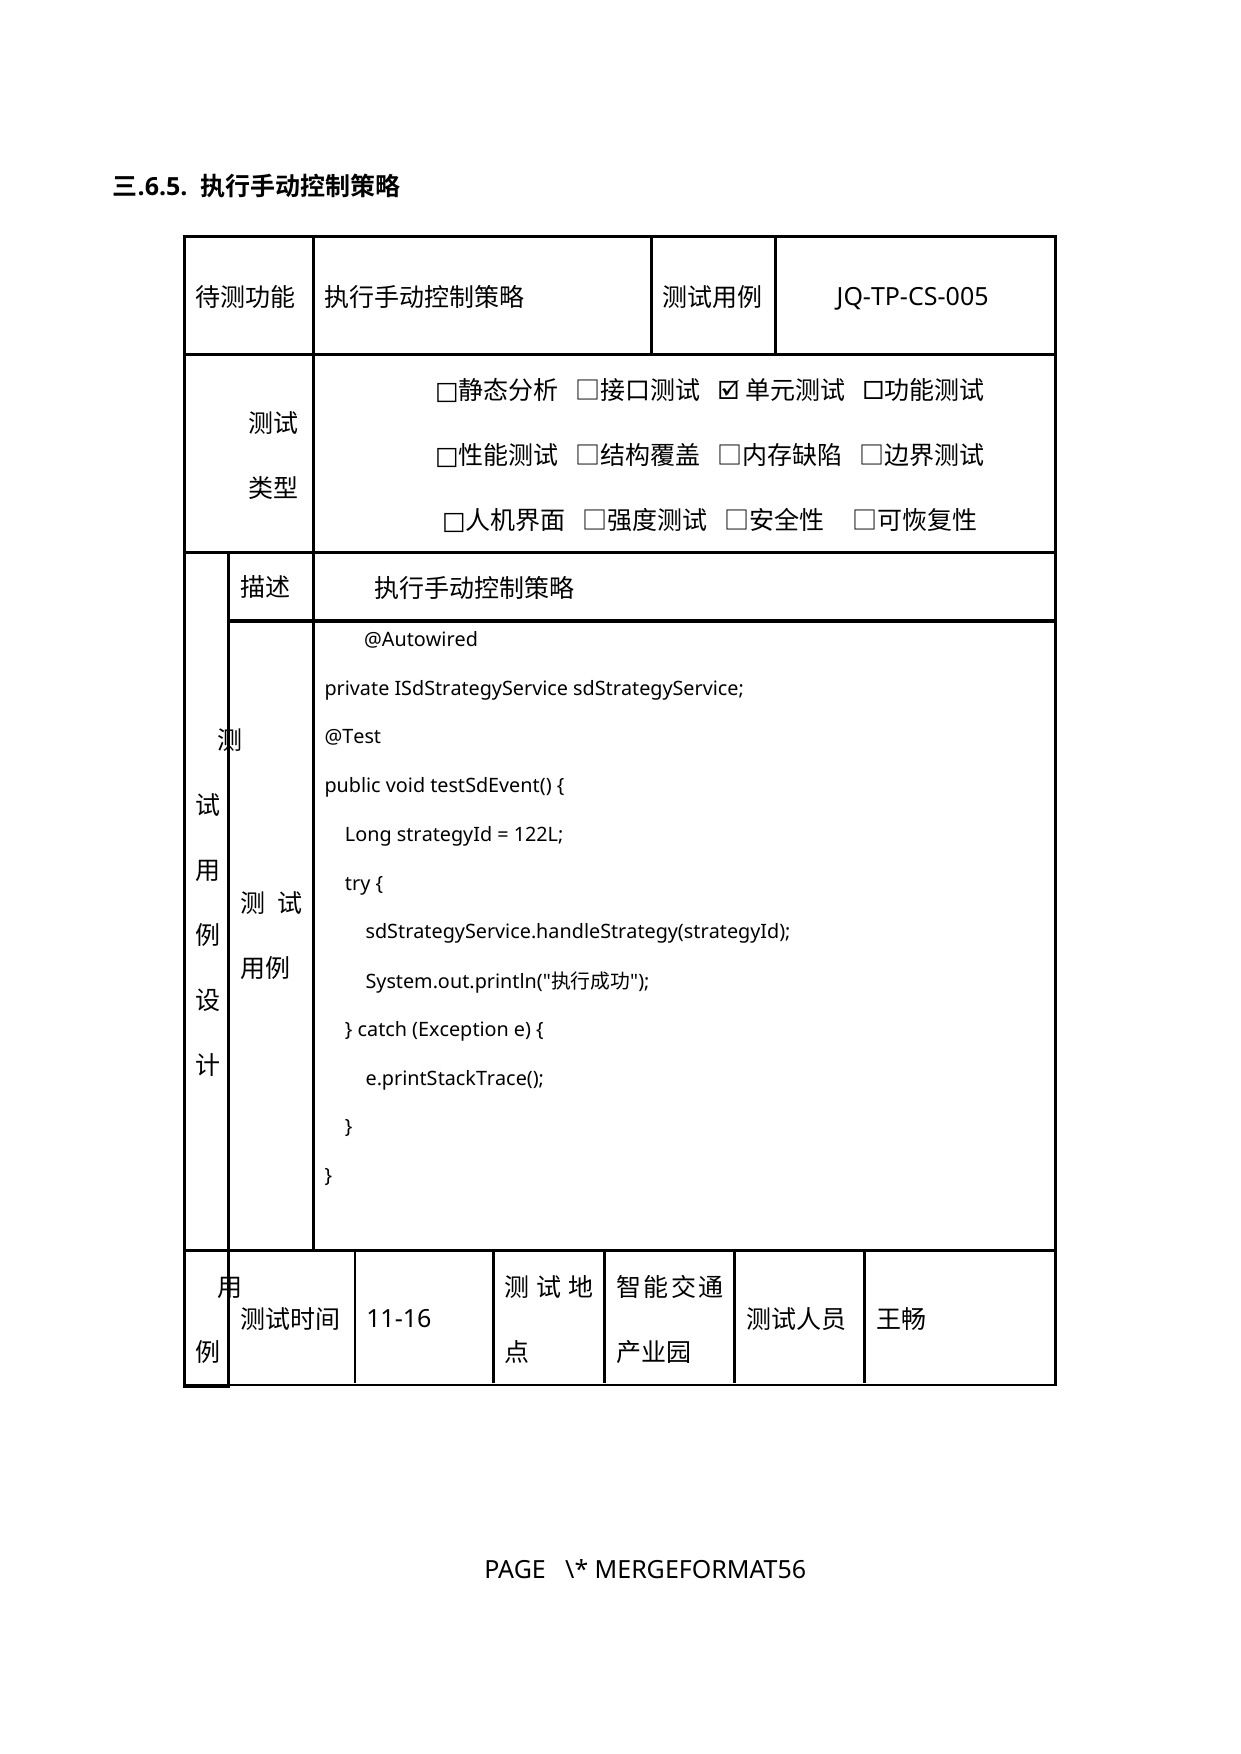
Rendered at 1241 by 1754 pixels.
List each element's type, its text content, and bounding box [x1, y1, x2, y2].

table_cell 王畅 [865, 1252, 1054, 1384]
table_cell 用例执行情况 [186, 1252, 227, 1384]
table_cell 执行手动控制策略 [315, 554, 1054, 619]
table_cell @Autowired private ISdStrategyService sdStrategyService; @Test public void testSdEvent() { Long strategyId = 122L; try { sdStrategyService.handleStrategy(strategyId); System.out.println("执行成功"); } catch (Exception e) { e.printStackTrace(); } } [315, 623, 1054, 1248]
table_cell 智能交通产业园 [605, 1252, 735, 1384]
table_cell 测试 类型 [186, 356, 312, 551]
table_header 待测功能 [186, 238, 312, 353]
table_cell 测试用例设计 [186, 554, 227, 1248]
subtitle 执行手动控制策略 [112, 152, 1128, 217]
table_cell 测试时间 [230, 1252, 355, 1384]
table_cell 11-16 [355, 1252, 493, 1384]
table_header 执行手动控制策略 [315, 238, 650, 353]
table_cell 描述 [230, 554, 312, 619]
table_cell □静态分析 □接口测试 单元测试 功能测试 □性能测试 □结构覆盖 □内存缺陷 □边界测试 □人机界面 □强度测试 □安全性 □可恢复性 [315, 356, 1054, 551]
table_cell 测试地点 [493, 1252, 605, 1384]
table_header JQ-TP-CS-005 [777, 238, 1054, 353]
table_header 测试用例 [653, 238, 774, 353]
table_cell 测试人员 [735, 1252, 865, 1384]
table_cell 测试用例 [230, 623, 312, 1248]
